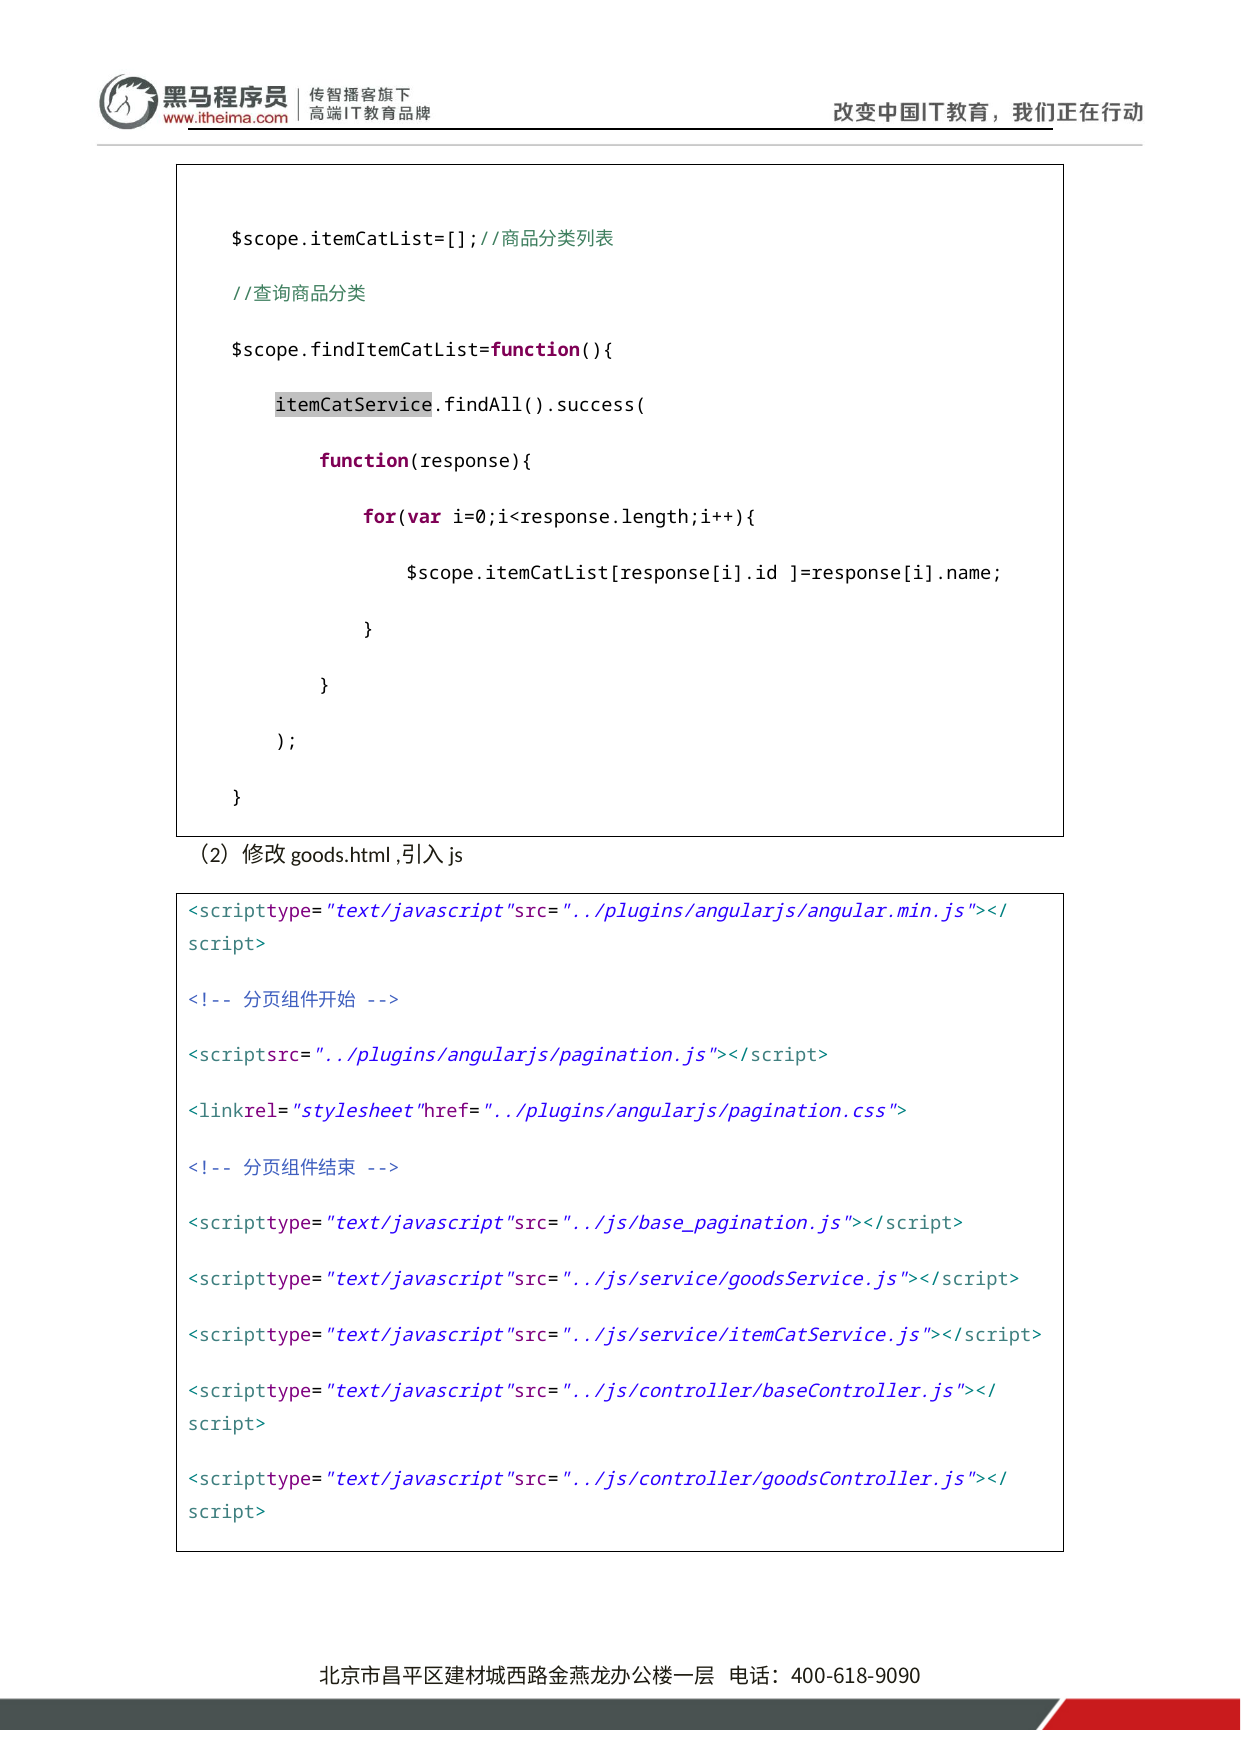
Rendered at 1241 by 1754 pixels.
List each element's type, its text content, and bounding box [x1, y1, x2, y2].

list 修改goods.html ,引入js [187, 837, 1053, 869]
picture [0, 1639, 1241, 1730]
picture [0, 3, 1241, 153]
table_header <scripttype="text/javascript"src="../plugins/angularjs/angular.min.js"></script> <!-- 分页组件开始 --> <scriptsrc="../plugins/angularjs/pagination.js"></script> <linkrel="stylesheet"href="../plugins/angularjs/pagination.css"> <!-- 分页组件结束 --> <scripttype="text/javascript"src="../js/base_pagination.js"></script> <scripttype="text/javascript"src="../js/service/goodsService.js"></script> <scripttype="text/javascript"src="../js/service/itemCatService.js"></script> <scripttype="text/javascript"src="../js/controller/baseController.js"></script> <scripttype="text/javascript"src="../js/controller/goodsController.js"></script> [177, 894, 1063, 1551]
